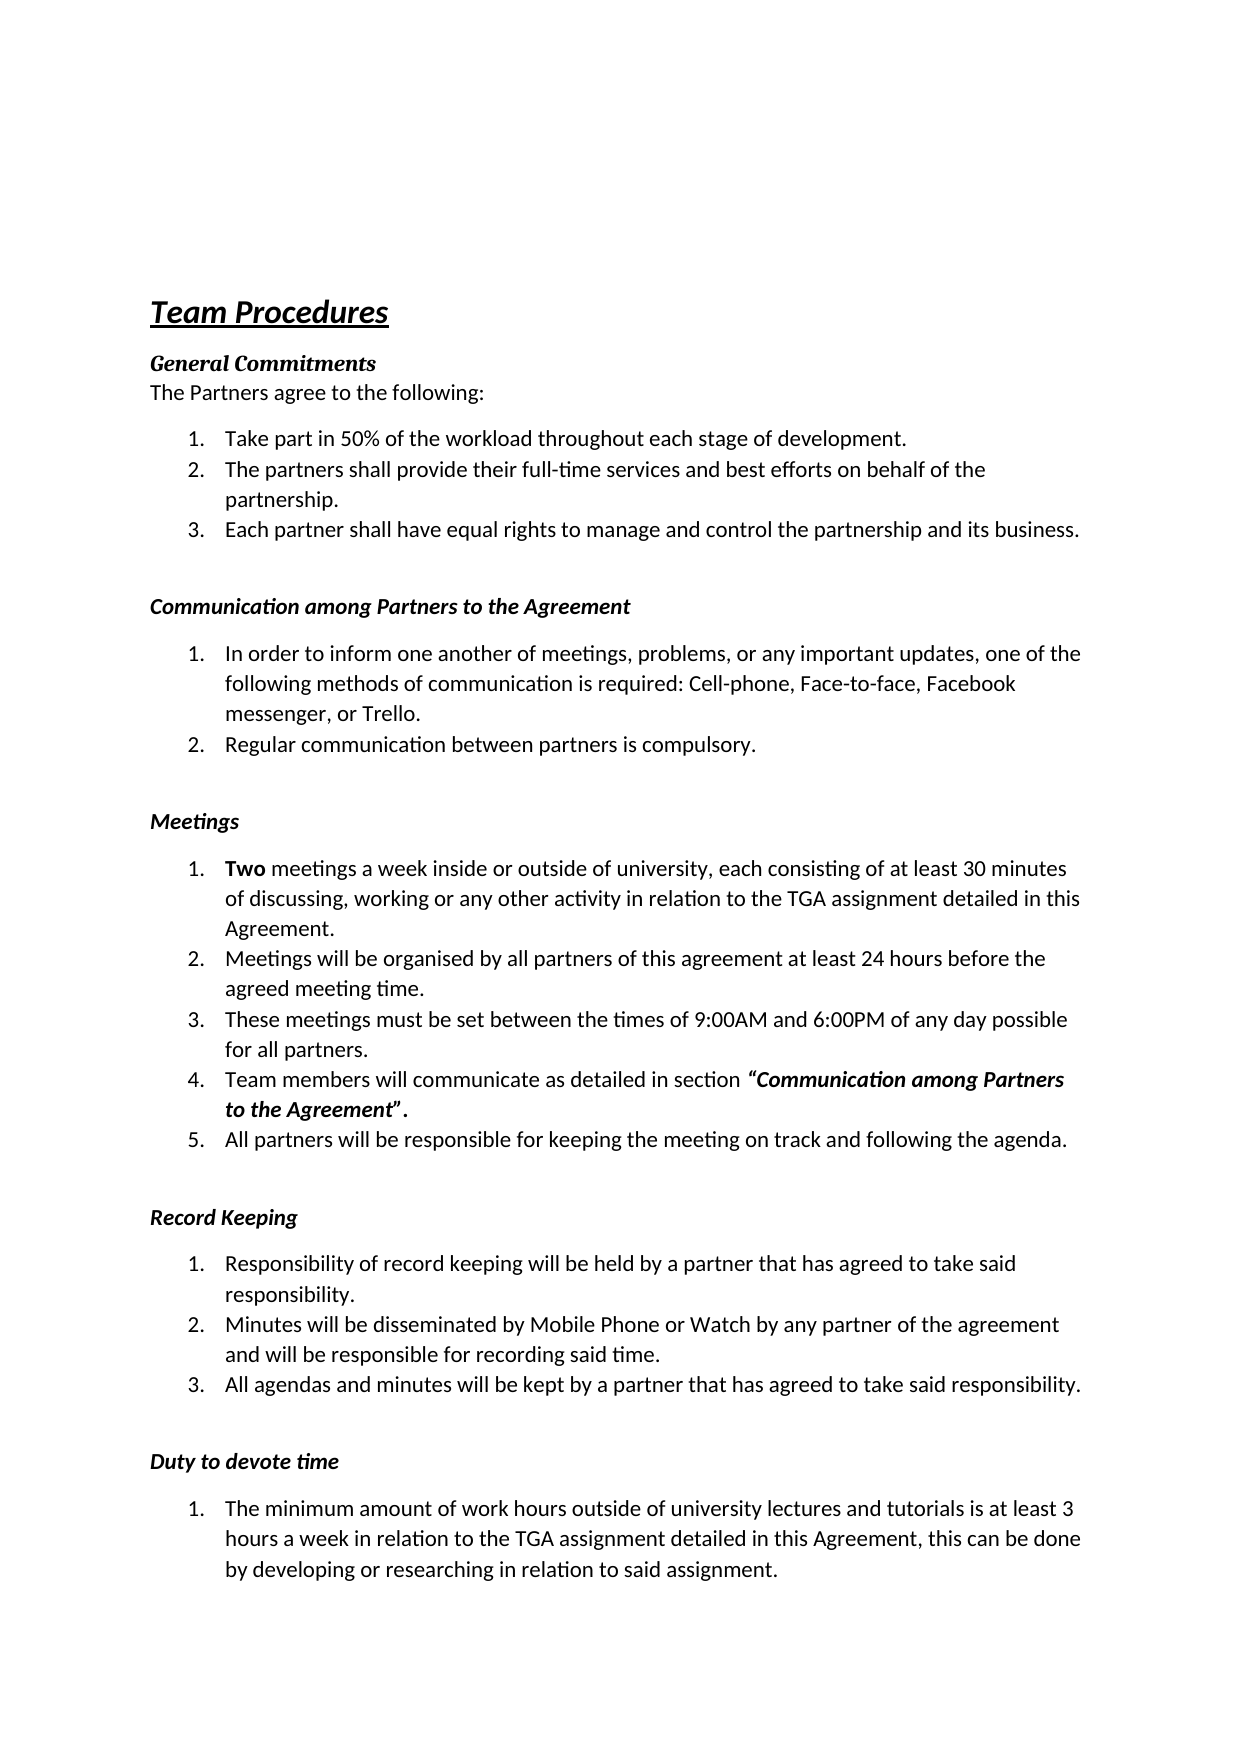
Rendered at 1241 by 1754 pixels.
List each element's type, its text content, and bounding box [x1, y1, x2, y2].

text General Commitments [150, 351, 1090, 378]
list All agendas and minutes will be kept by a partner that has agreed to take said responsibility. [187, 1370, 1090, 1398]
list Regular communication between partners is compulsory. [187, 730, 1090, 758]
list Team members will communicate as detailed in section “Communication among Partners to the Agreement”. [187, 1065, 1090, 1123]
list Each partner shall have equal rights to manage and control the partnership and its business. [187, 515, 1090, 543]
list Meetings will be organised by all partners of this agreement at least 24 hours before the agreed meeting time. [187, 944, 1090, 1002]
text Record Keeping [150, 1203, 1090, 1231]
list These meetings must be set between the times of 9:00AM and 6:00PM of any day possible for all partners. [187, 1005, 1090, 1063]
list The partners shall provide their full-time services and best efforts on behalf of the partnership. [187, 455, 1090, 513]
text The Partners agree to the following: [150, 378, 1090, 406]
text Duty to devote time [150, 1447, 1090, 1475]
list In order to inform one another of meetings, problems, or any important updates, one of the following methods of communication is required: Cell-phone, Face-to-face, Facebook messenger, or Trello. [187, 639, 1090, 727]
text Meetings [150, 807, 1090, 835]
list All partners will be responsible for keeping the meeting on track and following the agenda. [187, 1126, 1090, 1153]
list Take part in 50% of the workload throughout each stage of development. [187, 424, 1090, 452]
list The minimum amount of work hours outside of university lectures and tutorials is at least 3 hours a week in relation to the TGA assignment detailed in this Agreement, this can be done by developing or researching in relation to said assignment. [187, 1494, 1090, 1583]
list Two meetings a week inside or outside of university, each consisting of at least 30 minutes of discussing, working or any other activity in relation to the TGA assignment detailed in this Agreement. [187, 854, 1090, 942]
list Minutes will be disseminated by Mobile Phone or Watch by any partner of the agreement and will be responsible for recording said time. [187, 1310, 1090, 1368]
list Responsibility of record keeping will be held by a partner that has agreed to take said responsibility. [187, 1249, 1090, 1308]
text Communication among Partners to the Agreement [150, 592, 1090, 620]
text Team Procedures [150, 291, 1090, 331]
